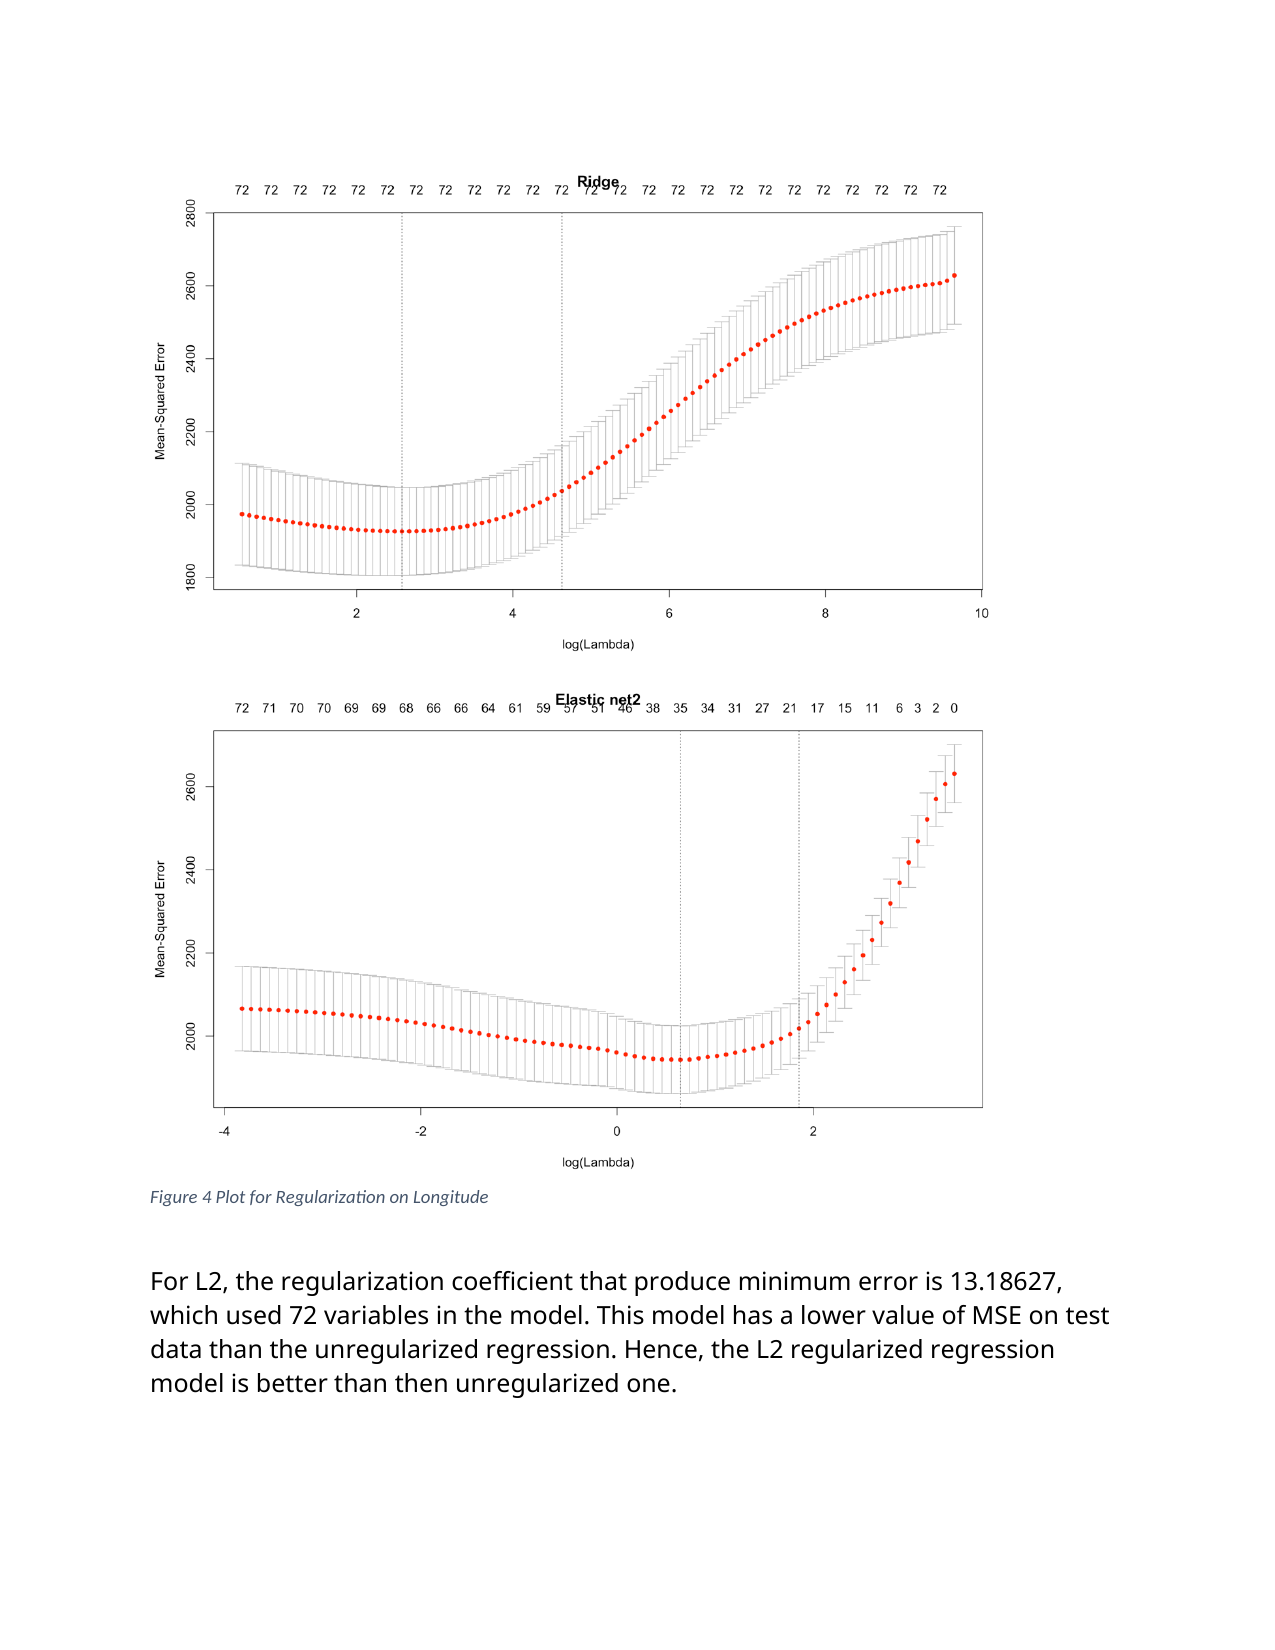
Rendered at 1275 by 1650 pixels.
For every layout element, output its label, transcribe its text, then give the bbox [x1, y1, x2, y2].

text For L2, the regularization coefficient that produce minimum error is 13.18627, which used 72 variables in the model. This model has a lower value of MSE on test data than the unregularized regression. Hence, the L2 regularized regression model is better than then unregularized one. [150, 1263, 1125, 1400]
picture [150, 150, 1015, 1186]
